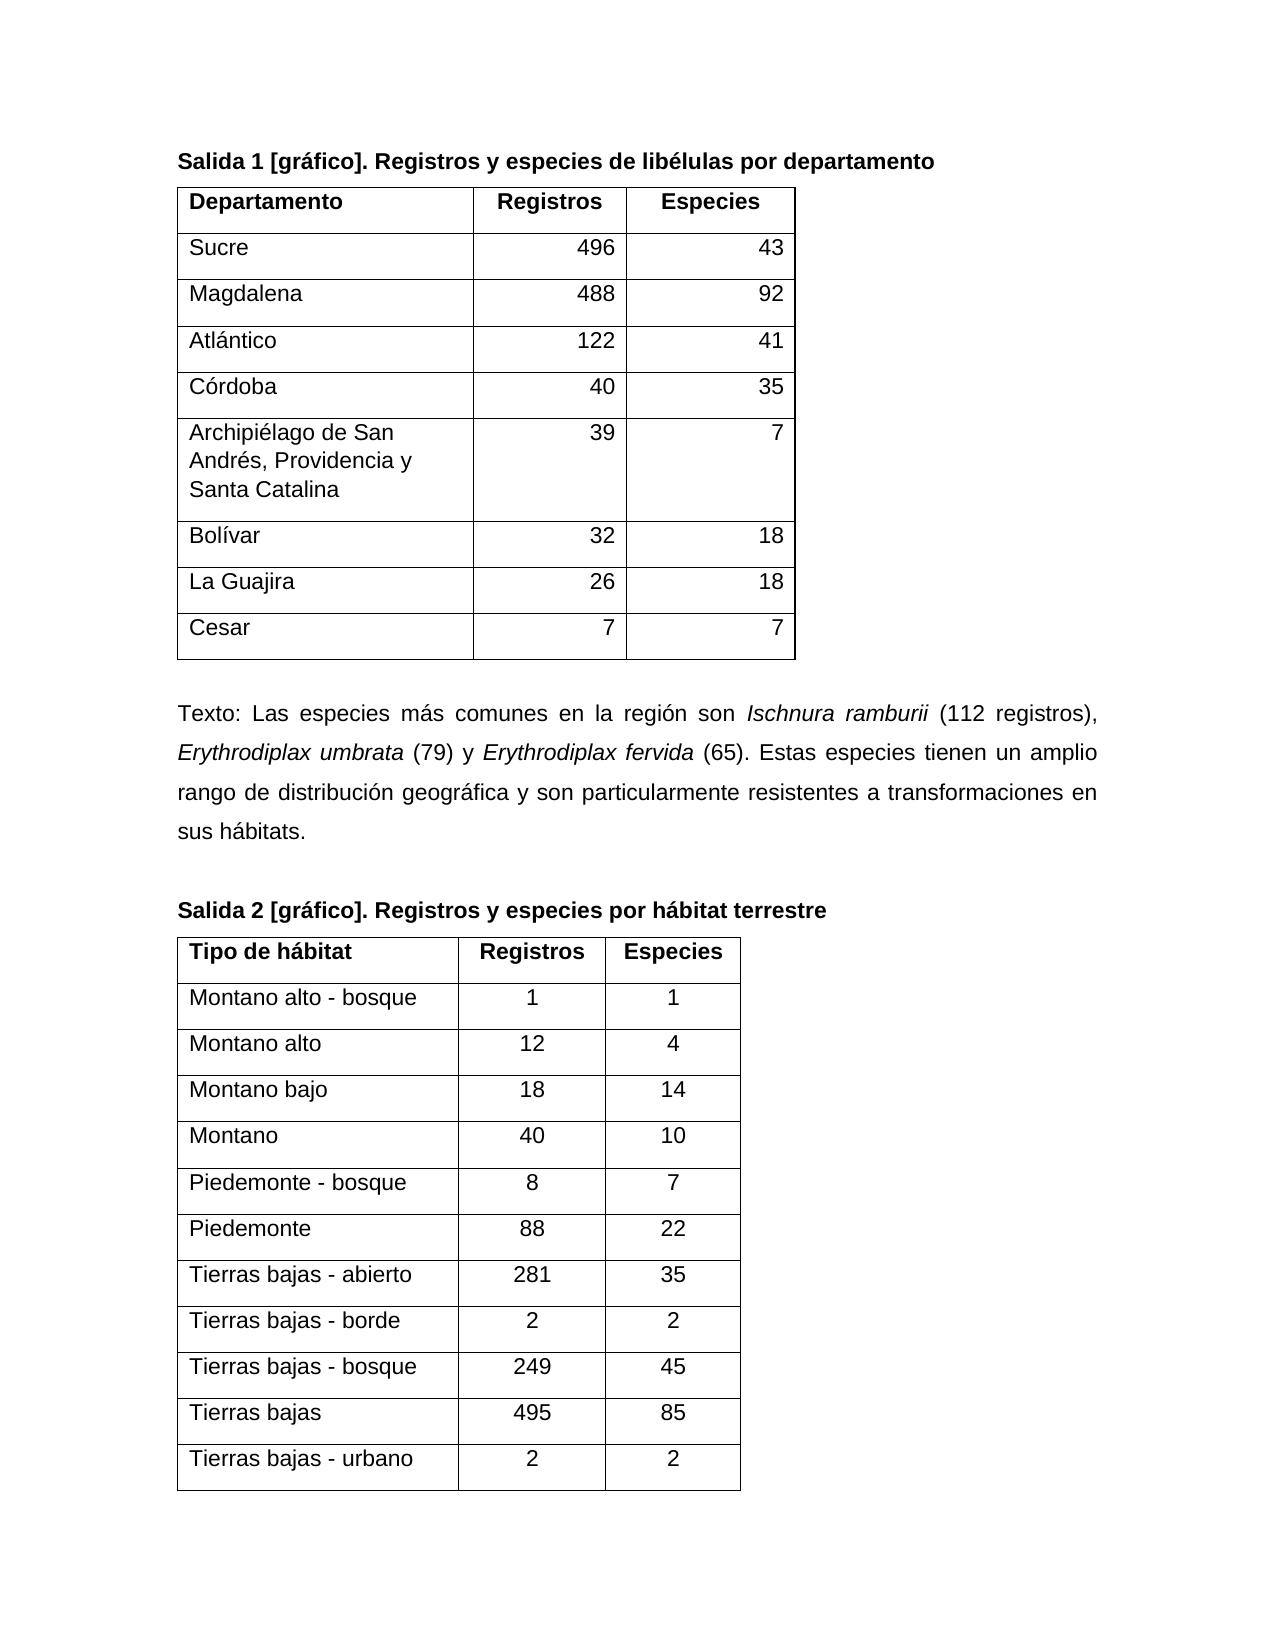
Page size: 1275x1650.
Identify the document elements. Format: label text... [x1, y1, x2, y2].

text Texto: Las especies más comunes en la región son Ischnura ramburii (112 registros), Erythrodiplax umbrata (79) y Erythrodiplax fervida (65). Estas especies tienen un amplio rango de distribución geográfica y son particularmente resistentes a transformaciones en sus hábitats. [177, 700, 1098, 844]
text Salida 1 [gráfico]. Registros y especies de libélulas por departamento [177, 148, 1098, 174]
table_cell 85 [606, 1399, 740, 1444]
table_cell 35 [627, 373, 794, 418]
table_cell 39 [474, 419, 626, 521]
table_cell Montano bajo [178, 1076, 458, 1121]
table_cell Montano alto - bosque [178, 984, 458, 1029]
table_cell 122 [474, 327, 626, 372]
table_cell Tierras bajas [178, 1399, 458, 1444]
table_cell 1 [459, 984, 605, 1029]
table_cell 40 [474, 373, 626, 418]
table_cell 32 [474, 522, 626, 567]
table_cell 249 [459, 1353, 605, 1398]
table_cell 1 [606, 984, 740, 1029]
table_cell 18 [627, 522, 794, 567]
table_cell Tierras bajas - abierto [178, 1261, 458, 1306]
table_cell 26 [474, 568, 626, 613]
table_cell 88 [459, 1215, 605, 1260]
table_cell Tierras bajas - bosque [178, 1353, 458, 1398]
table_cell Archipiélago de San Andrés, Providencia y Santa Catalina [178, 419, 473, 521]
table_cell 8 [459, 1169, 605, 1213]
table_header Especies [606, 938, 740, 983]
table_cell Tierras bajas - borde [178, 1307, 458, 1352]
table_cell 2 [606, 1307, 740, 1352]
table_cell Tierras bajas - urbano [178, 1445, 458, 1490]
table_cell 4 [606, 1030, 740, 1075]
table_cell 7 [474, 614, 626, 659]
table_header Tipo de hábitat [178, 938, 458, 983]
table_cell Atlántico [178, 327, 473, 372]
table_cell 18 [627, 568, 794, 613]
table_cell La Guajira [178, 568, 473, 613]
table_cell 14 [606, 1076, 740, 1121]
table_cell 41 [627, 327, 794, 372]
text Salida 2 [gráfico]. Registros y especies por hábitat terrestre [177, 897, 1098, 923]
table_cell 7 [627, 419, 794, 521]
table_cell 43 [627, 234, 794, 279]
table_cell 92 [627, 280, 794, 326]
table_cell 35 [606, 1261, 740, 1306]
table_cell 45 [606, 1353, 740, 1398]
table_header Registros [459, 938, 605, 983]
table_cell 495 [459, 1399, 605, 1444]
table_cell 281 [459, 1261, 605, 1306]
table_cell Córdoba [178, 373, 473, 418]
table_cell 7 [627, 614, 794, 659]
table_cell 2 [606, 1445, 740, 1490]
table_cell 22 [606, 1215, 740, 1260]
table_cell 12 [459, 1030, 605, 1075]
table_cell Bolívar [178, 522, 473, 567]
table_cell Montano [178, 1122, 458, 1167]
table_cell 18 [459, 1076, 605, 1121]
table_cell 496 [474, 234, 626, 279]
table_cell Magdalena [178, 280, 473, 326]
table_cell 2 [459, 1307, 605, 1352]
table_cell 488 [474, 280, 626, 326]
table_header Departamento [178, 188, 473, 233]
table_cell 7 [606, 1169, 740, 1213]
table_header Registros [474, 188, 626, 233]
table_cell Cesar [178, 614, 473, 659]
table_cell 2 [459, 1445, 605, 1490]
table_header Especies [627, 188, 794, 233]
table_cell Montano alto [178, 1030, 458, 1075]
table_cell Sucre [178, 234, 473, 279]
table_cell Piedemonte [178, 1215, 458, 1260]
table_cell 10 [606, 1122, 740, 1167]
table_cell 40 [459, 1122, 605, 1167]
table_cell Piedemonte - bosque [178, 1169, 458, 1213]
